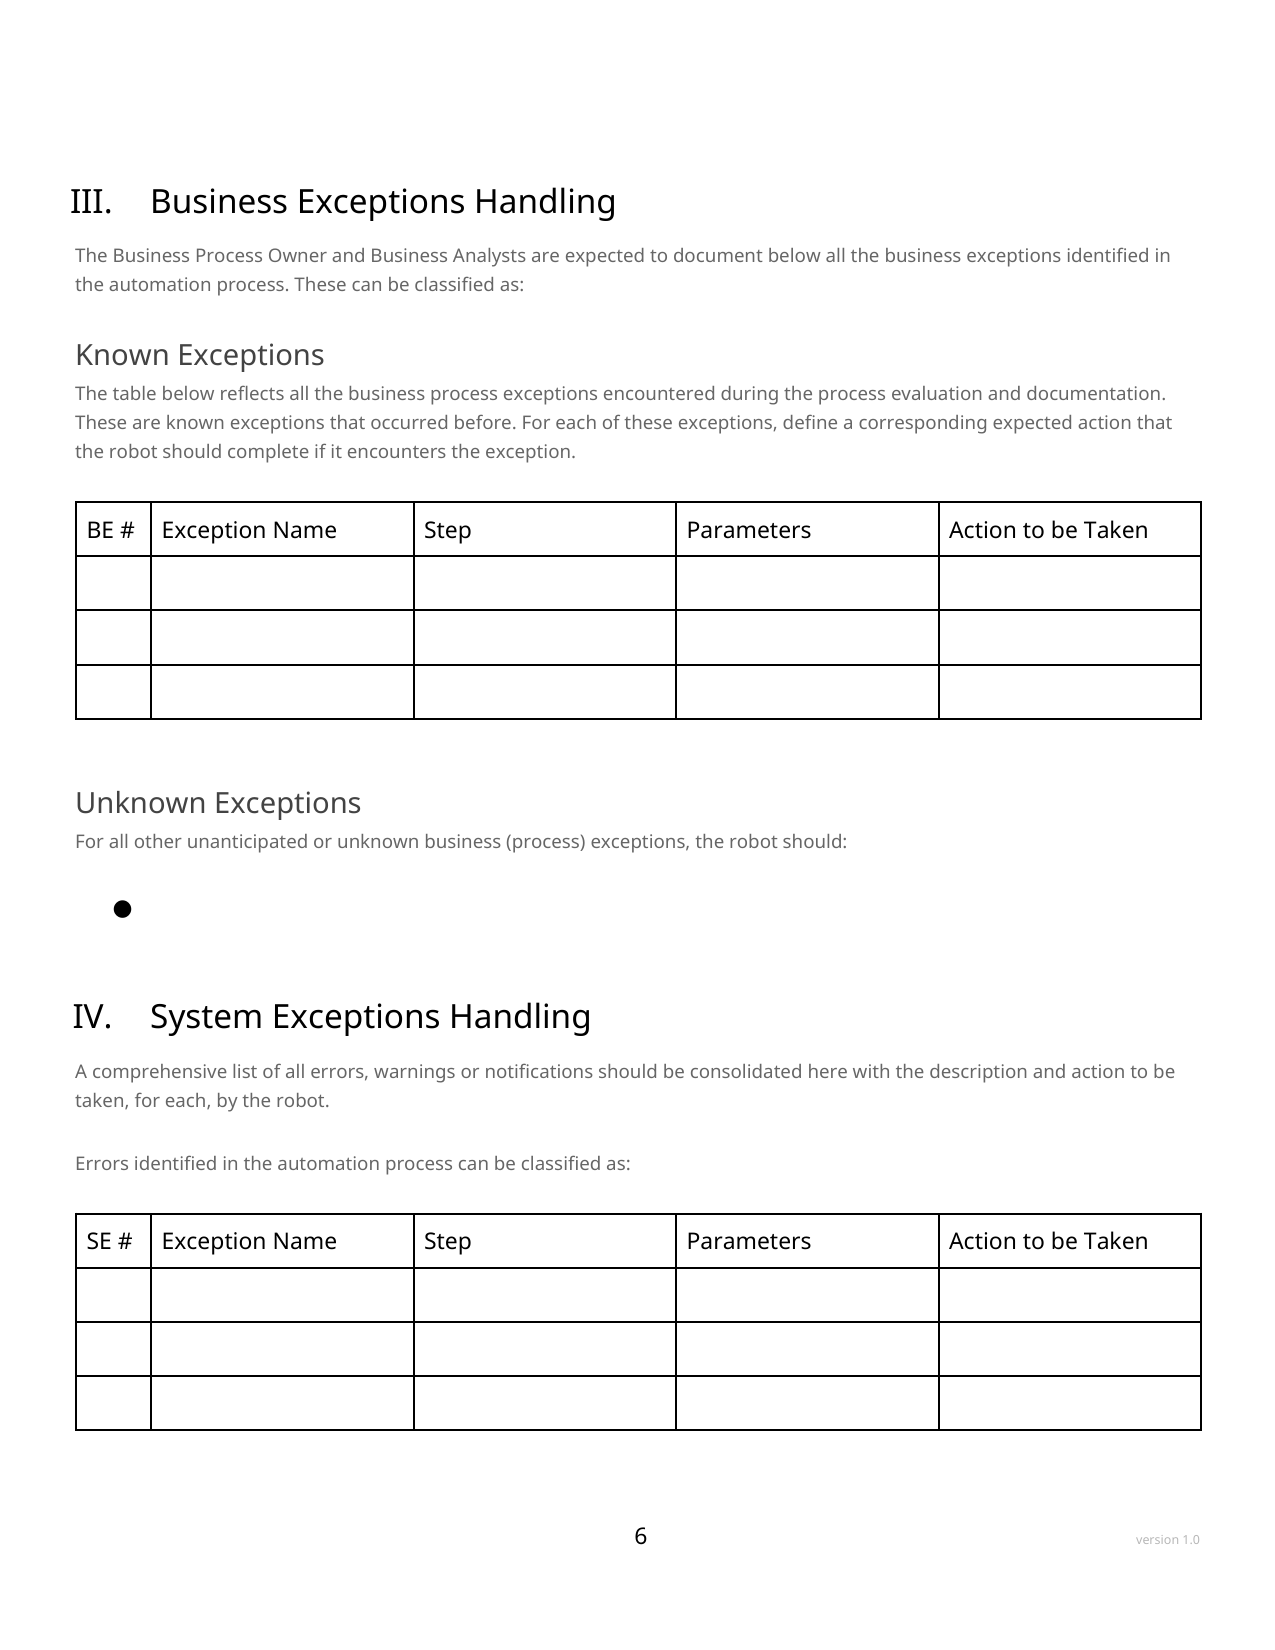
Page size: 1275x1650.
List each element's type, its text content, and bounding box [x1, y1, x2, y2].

table_cell [940, 666, 1200, 718]
subtitle The Business Process Owner and Business Analysts are expected to document below all the business exceptions identified in the automation process. These can be classified as: [75, 242, 1200, 297]
table_cell [415, 1377, 675, 1429]
table_cell [152, 1269, 413, 1321]
table_cell [77, 1377, 150, 1429]
subtitle Business Exceptions Handling [112, 178, 1200, 223]
table_cell [152, 1377, 413, 1429]
table_header Parameters [677, 1215, 938, 1267]
table_cell [677, 1269, 938, 1321]
table_cell [152, 1323, 413, 1375]
table_header BE # [77, 503, 150, 555]
table_cell [677, 666, 938, 718]
table_cell [77, 1323, 150, 1375]
subtitle Known Exceptions [75, 334, 1200, 374]
table_header Step [415, 503, 675, 555]
table_cell [940, 1269, 1200, 1321]
table_cell [415, 557, 675, 609]
table_cell [77, 1269, 150, 1321]
table_cell [940, 611, 1200, 663]
table_header Step [415, 1215, 675, 1267]
table_header Exception Name [152, 503, 413, 555]
subtitle System Exceptions Handling [112, 993, 1200, 1039]
table_cell [77, 557, 150, 609]
table_cell [152, 666, 413, 718]
table_header SE # [77, 1215, 150, 1267]
table_header Action to be Taken [940, 1215, 1200, 1267]
table_cell [677, 1377, 938, 1429]
table_cell [415, 1323, 675, 1375]
table_cell [152, 611, 413, 663]
table_cell [677, 611, 938, 663]
table_cell [415, 666, 675, 718]
table_cell [77, 611, 150, 663]
table_cell [415, 1269, 675, 1321]
table_cell [940, 557, 1200, 609]
subtitle Errors identified in the automation process can be classified as: [75, 1150, 1200, 1175]
table_cell [415, 611, 675, 663]
table_header Action to be Taken [940, 503, 1200, 555]
table_cell [152, 557, 413, 609]
table_cell [677, 1323, 938, 1375]
subtitle Unknown Exceptions [75, 782, 1200, 822]
table_header Exception Name [152, 1215, 413, 1267]
subtitle A comprehensive list of all errors, warnings or notifications should be consolidated here with the description and action to be taken, for each, by the robot. [75, 1058, 1200, 1113]
subtitle The table below reflects all the business process exceptions encountered during the process evaluation and documentation. These are known exceptions that occurred before. For each of these exceptions, define a corresponding expected action that the robot should complete if it encounters the exception. [75, 380, 1200, 464]
subtitle For all other unanticipated or unknown business (process) exceptions, the robot should: [75, 828, 1200, 853]
table_cell [940, 1323, 1200, 1375]
table_cell [940, 1377, 1200, 1429]
table_cell [77, 666, 150, 718]
table_header Parameters [677, 503, 938, 555]
table_cell [677, 557, 938, 609]
